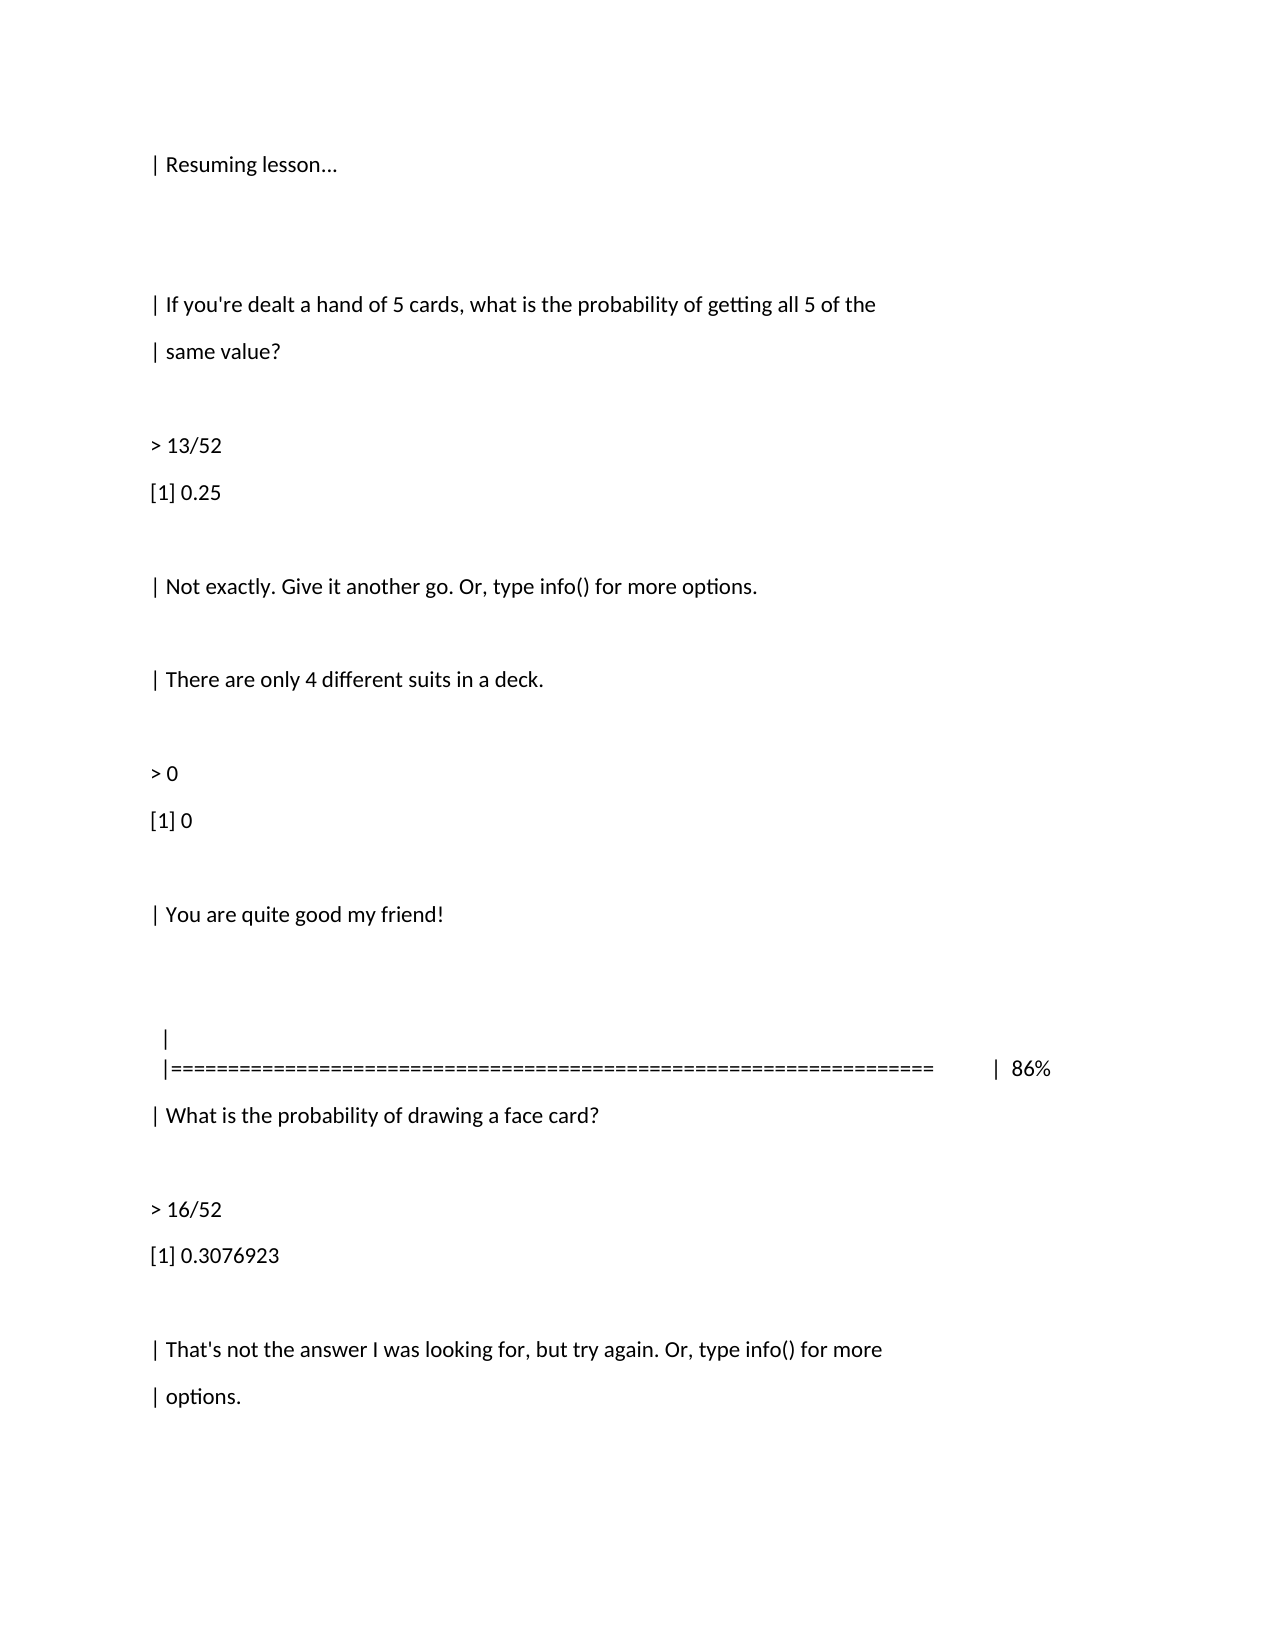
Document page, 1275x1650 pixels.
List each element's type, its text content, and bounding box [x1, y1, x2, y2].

text | Resuming lesson... [150, 150, 1125, 178]
text | If you're dealt a hand of 5 cards, what is the probability of getting all 5 of the [150, 291, 1125, 319]
text [1] 0 [150, 806, 1125, 834]
text > 0 [150, 759, 1125, 787]
text [1] 0.3076923 [150, 1242, 1125, 1270]
text | same value? [150, 337, 1125, 366]
text | What is the probability of drawing a face card? [150, 1101, 1125, 1129]
text | There are only 4 different suits in a deck. [150, 666, 1125, 694]
text [1] 0.25 [150, 478, 1125, 506]
text | options. [150, 1382, 1125, 1410]
text | Not exactly. Give it another go. Or, type info() for more options. [150, 572, 1125, 600]
text | |=================================================================== | 86% [150, 994, 1125, 1082]
text > 13/52 [150, 431, 1125, 459]
text > 16/52 [150, 1195, 1125, 1223]
text | You are quite good my friend! [150, 900, 1125, 928]
text | That's not the answer I was looking for, but try again. Or, type info() for more [150, 1335, 1125, 1363]
